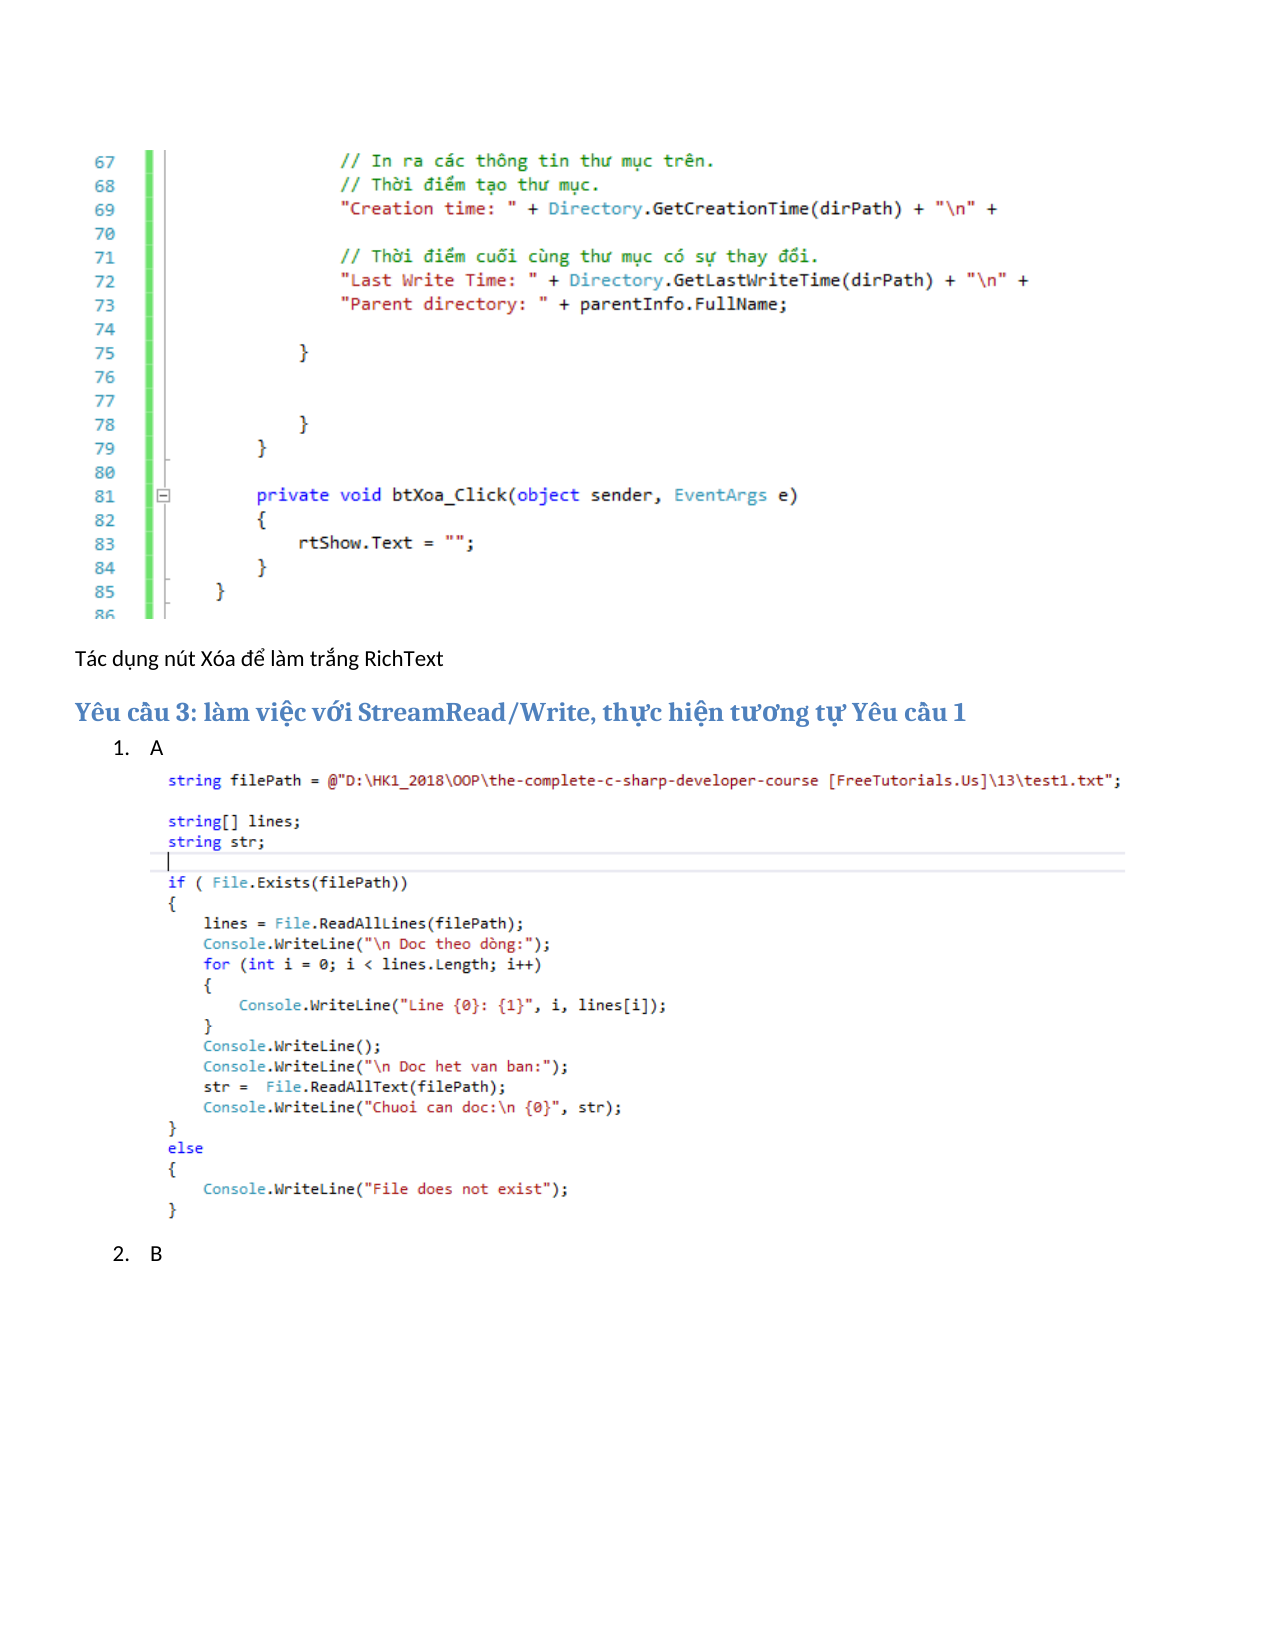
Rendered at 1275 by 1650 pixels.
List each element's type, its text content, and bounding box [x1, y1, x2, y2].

list B [112, 1239, 1125, 1267]
text Tác dụng nút Xóa để làm trắng RichText [75, 644, 1125, 672]
picture [75, 150, 1050, 619]
picture [150, 764, 1125, 1235]
subtitle Yêu cầu 3: làm việc với StreamRead/Write, thực hiện tương tự Yêu cầu 1 [75, 697, 1125, 728]
list A [112, 733, 1125, 761]
